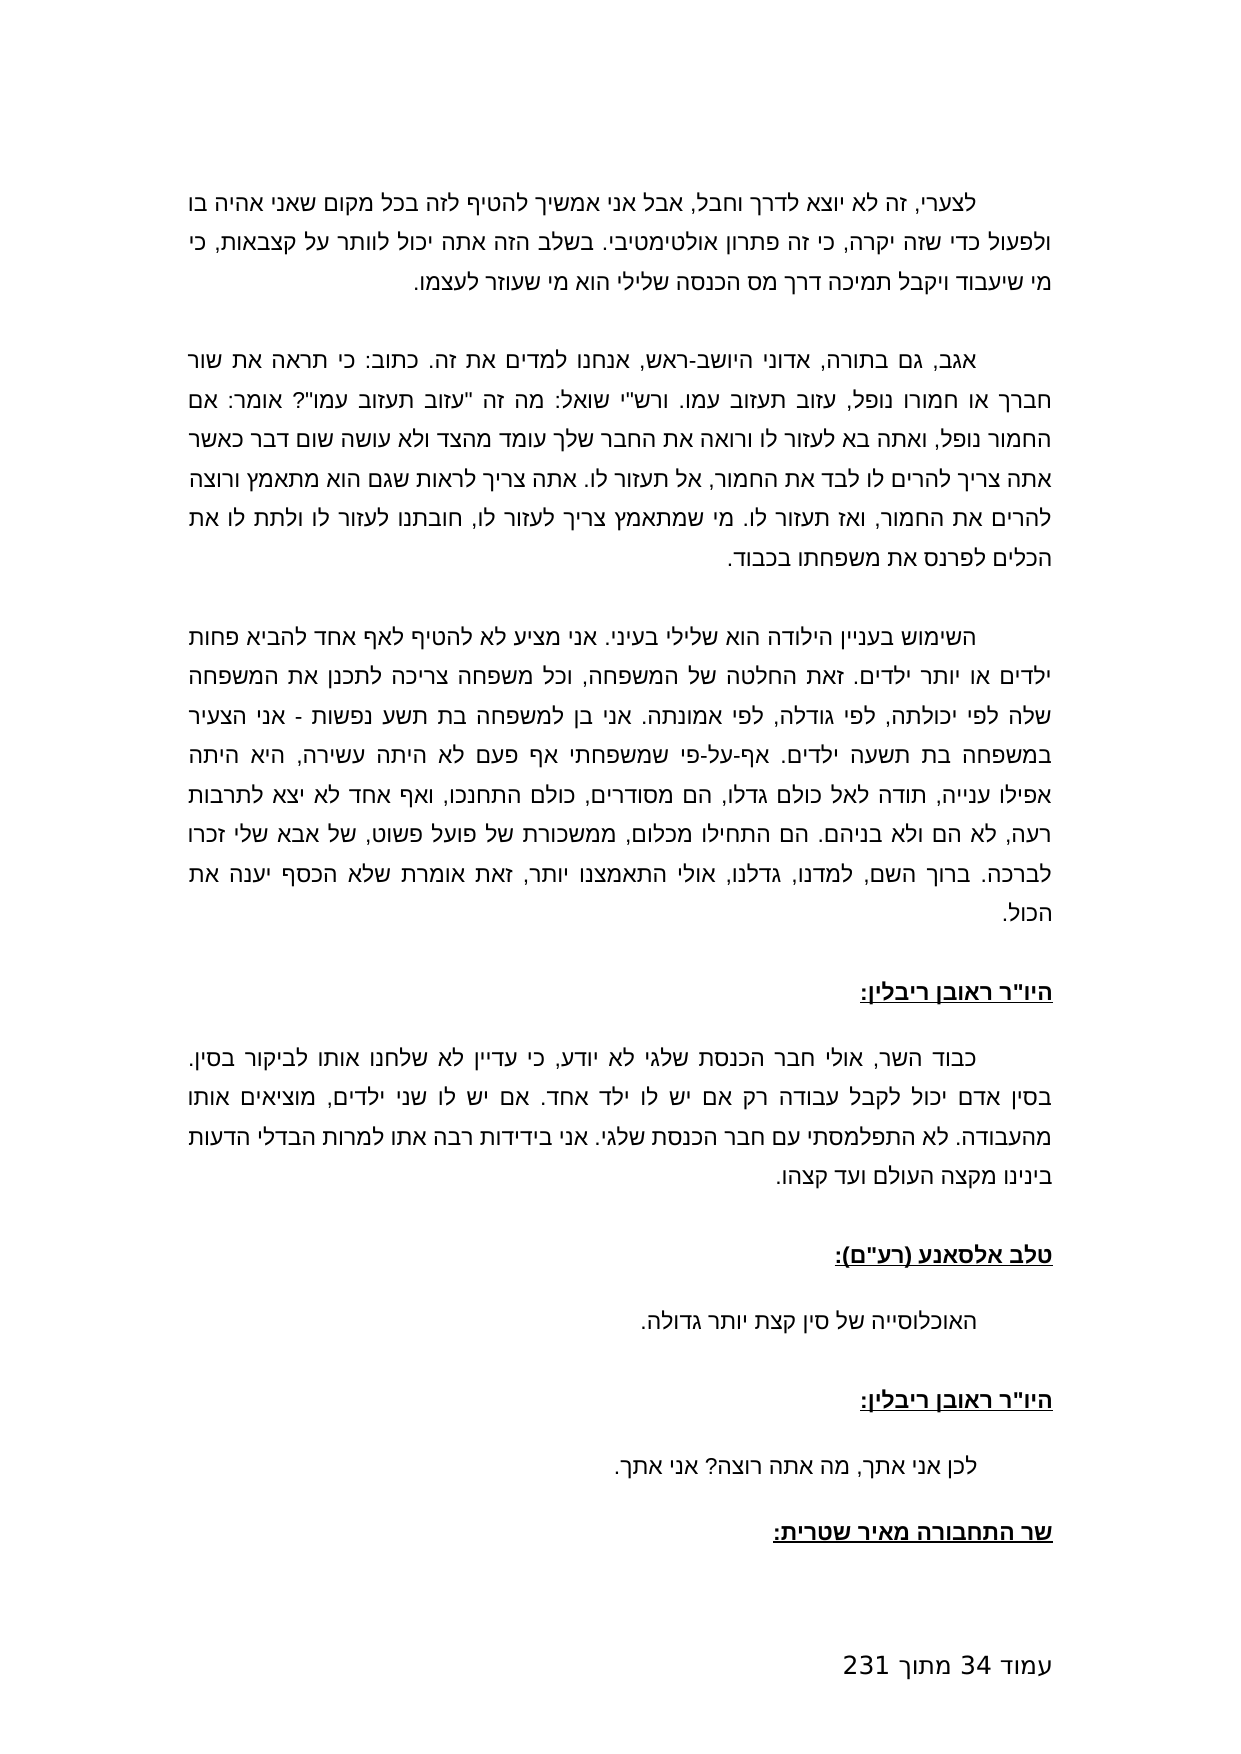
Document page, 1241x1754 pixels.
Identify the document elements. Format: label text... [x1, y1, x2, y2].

text האוכלוסייה של סין קצת יותר גדולה. [187, 1308, 1053, 1334]
text שר התחבורה מאיר שטרית: [187, 1519, 1053, 1545]
text כבוד השר, אולי חבר הכנסת שלגי לא יודע, כי עדיין לא שלחנו אותו לביקור בסין. בסין אדם יכול לקבל עבודה רק אם יש לו ילד אחד. אם יש לו שני ילדים, מוציאים אותו מהעבודה. לא התפלמסתי עם חבר הכנסת שלגי. אני בידידות רבה אתו למרות הבדלי הדעות בינינו מקצה העולם ועד קצהו. [187, 1045, 1053, 1190]
text טלב אלסאנע (רע"ם): [187, 1242, 1053, 1269]
text היו"ר ראובן ריבלין: [187, 979, 1053, 1005]
text לצערי, זה לא יוצא לדרך וחבל, אבל אני אמשיך להטיף לזה בכל מקום שאני אהיה בו ולפעול כדי שזה יקרה, כי זה פתרון אולטימטיבי. בשלב הזה אתה יכול לוותר על קצבאות, כי מי שיעבוד ויקבל תמיכה דרך מס הכנסה שלילי הוא מי שעוזר לעצמו. [187, 189, 1053, 295]
text השימוש בעניין הילודה הוא שלילי בעיני. אני מציע לא להטיף לאף אחד להביא פחות ילדים או יותר ילדים. זאת החלטה של המשפחה, וכל משפחה צריכה לתכנן את המשפחה שלה לפי יכולתה, לפי גודלה, לפי אמונתה. אני בן למשפחה בת תשע נפשות - אני הצעיר במשפחה בת תשעה ילדים. אף-על-פי שמשפחתי אף פעם לא היתה עשירה, היא היתה אפילו ענייה, תודה לאל כולם גדלו, הם מסודרים, כולם התחנכו, ואף אחד לא יצא לתרבות רעה, לא הם ולא בניהם. הם התחילו מכלום, ממשכורת של פועל פשוט, של אבא שלי זכרו לברכה. ברוך השם, למדנו, גדלנו, אולי התאמצנו יותר, זאת אומרת שלא הכסף יענה את הכול. [187, 624, 1053, 926]
text אגב, גם בתורה, אדוני היושב-ראש, אנחנו למדים את זה. כתוב: כי תראה את שור חברך או חמורו נופל, עזוב תעזוב עמו. ורש"י שואל: מה זה "עזוב תעזוב עמו"? אומר: אם החמור נופל, ואתה בא לעזור לו ורואה את החבר שלך עומד מהצד ולא עושה שום דבר כאשר אתה צריך להרים לו לבד את החמור, אל תעזור לו. אתה צריך לראות שגם הוא מתאמץ ורוצה להרים את החמור, ואז תעזור לו. מי שמתאמץ צריך לעזור לו, חובתנו לעזור לו ולתת לו את הכלים לפרנס את משפחתו בכבוד. [187, 347, 1053, 571]
text היו"ר ראובן ריבלין: [187, 1387, 1053, 1413]
text לכן אני אתך, מה אתה רוצה? אני אתך. [187, 1453, 1053, 1479]
